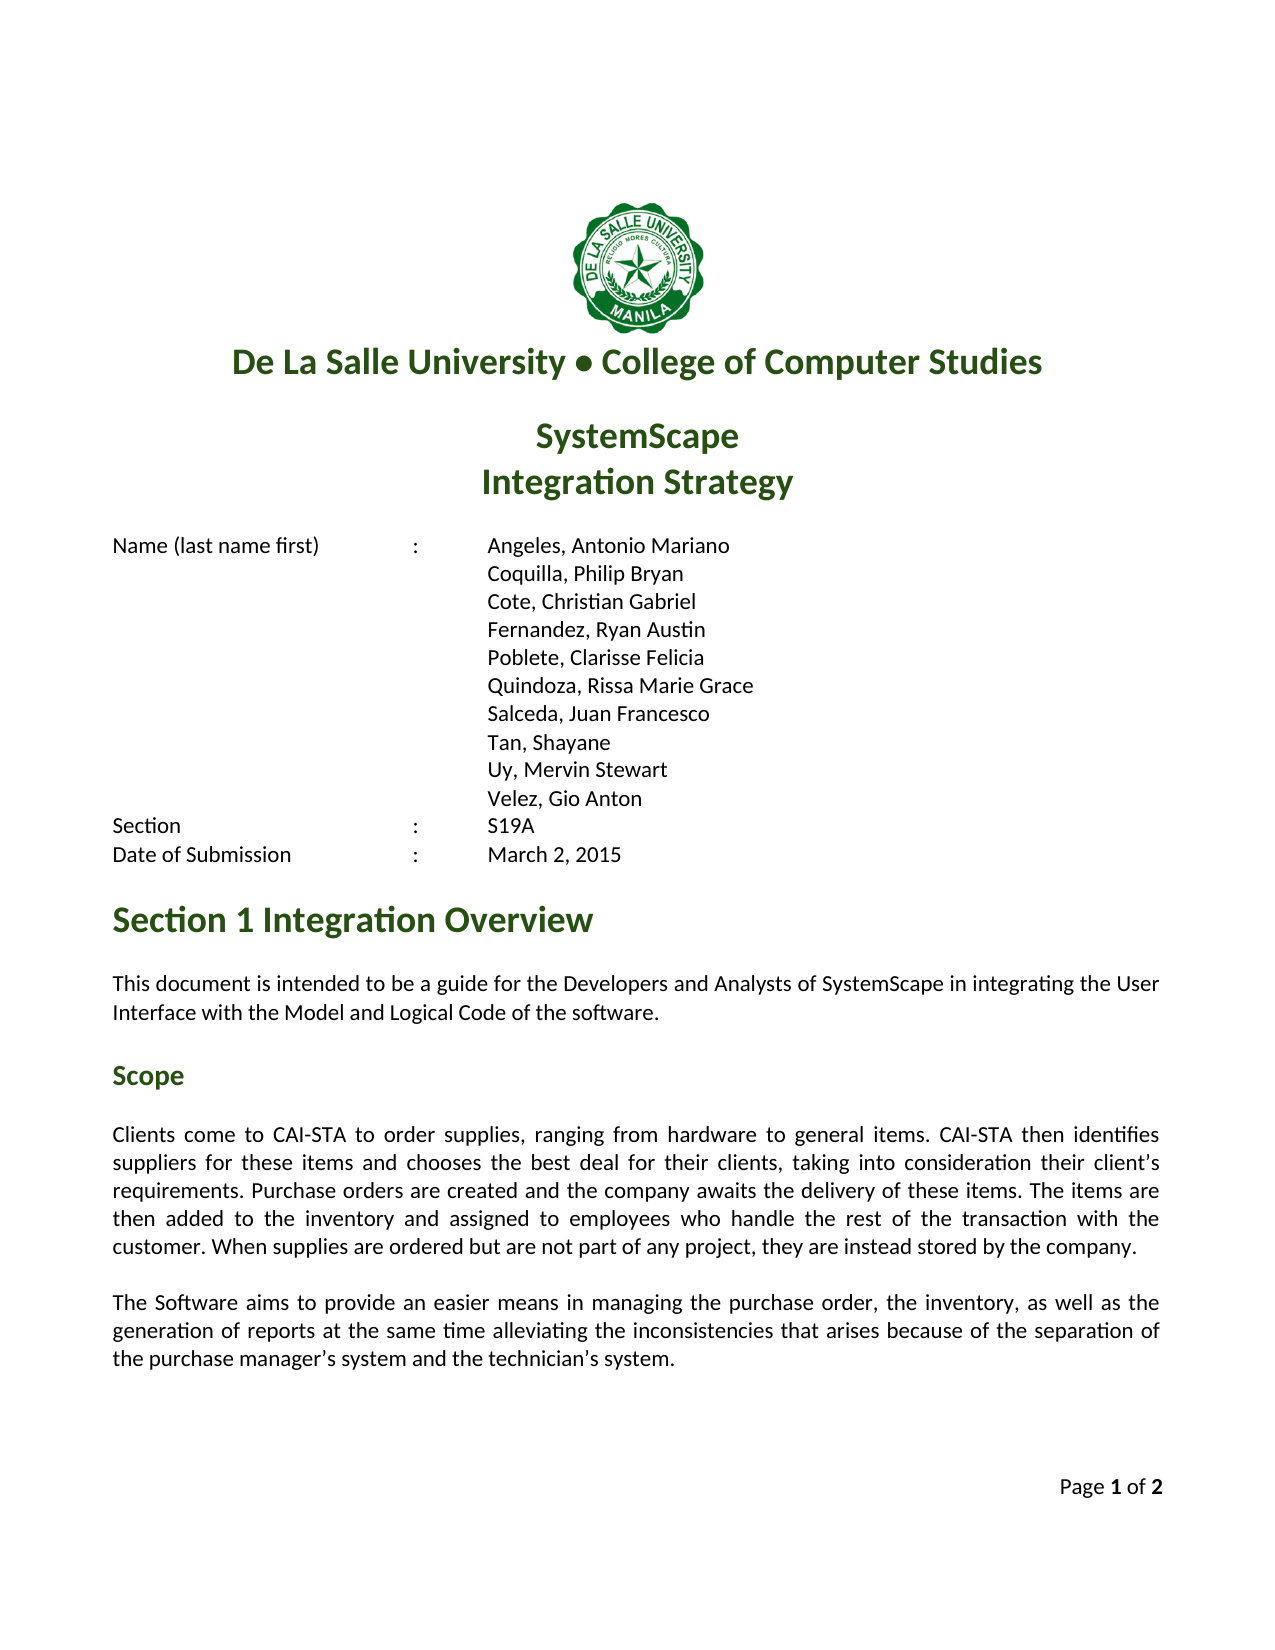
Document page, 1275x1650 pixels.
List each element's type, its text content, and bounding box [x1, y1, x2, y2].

text Uy, Mervin Stewart [337, 756, 1162, 784]
text Cote, Christian Gabriel [112, 587, 1162, 616]
text Date of Submission : March 2, 2015 [112, 840, 1162, 868]
subtitle Section 1 Integration Overview [112, 896, 1162, 942]
text The Software aims to provide an easier means in managing the purchase order, the inventory, as well as the generation of reports at the same time alleviating the inconsistencies that arises because of the separation of the purchase manager’s system and the technician’s system. [112, 1288, 1162, 1373]
text Section : S19A [112, 812, 1162, 840]
text Poblete, Clarisse Felicia [112, 643, 1162, 672]
text Fernandez, Ryan Austin [412, 616, 1162, 643]
text Clients come to CAI-STA to order supplies, ranging from hardware to general items. CAI-STA then identifies suppliers for these items and chooses the best deal for their clients, taking into consideration their client’s requirements. Purchase orders are created and the company awaits the delivery of these items. The items are then added to the inventory and assigned to employees who handle the rest of the transaction with the customer. When supplies are ordered but are not part of any project, they are instead stored by the company. [112, 1120, 1162, 1261]
picture [568, 198, 708, 338]
text De La Salle University • College of Computer Studies [112, 338, 1162, 384]
text Salceda, Juan Francesco [112, 699, 1162, 728]
text This document is intended to be a guide for the Developers and Analysts of SystemScape in integrating the User Interface with the Model and Logical Code of the software. [112, 969, 1162, 1026]
text Velez, Gio Anton [112, 784, 1162, 812]
text Coquilla, Philip Bryan [112, 559, 1162, 587]
text Quindoza, Rissa Marie Grace [112, 672, 1162, 699]
text SystemScape [112, 412, 1162, 458]
text Tan, Shayane [112, 728, 1162, 756]
subtitle Scope [112, 1057, 1162, 1092]
text Name (last name first) : Angeles, Antonio Mariano [112, 531, 1162, 559]
text Integration Strategy [112, 458, 1162, 503]
